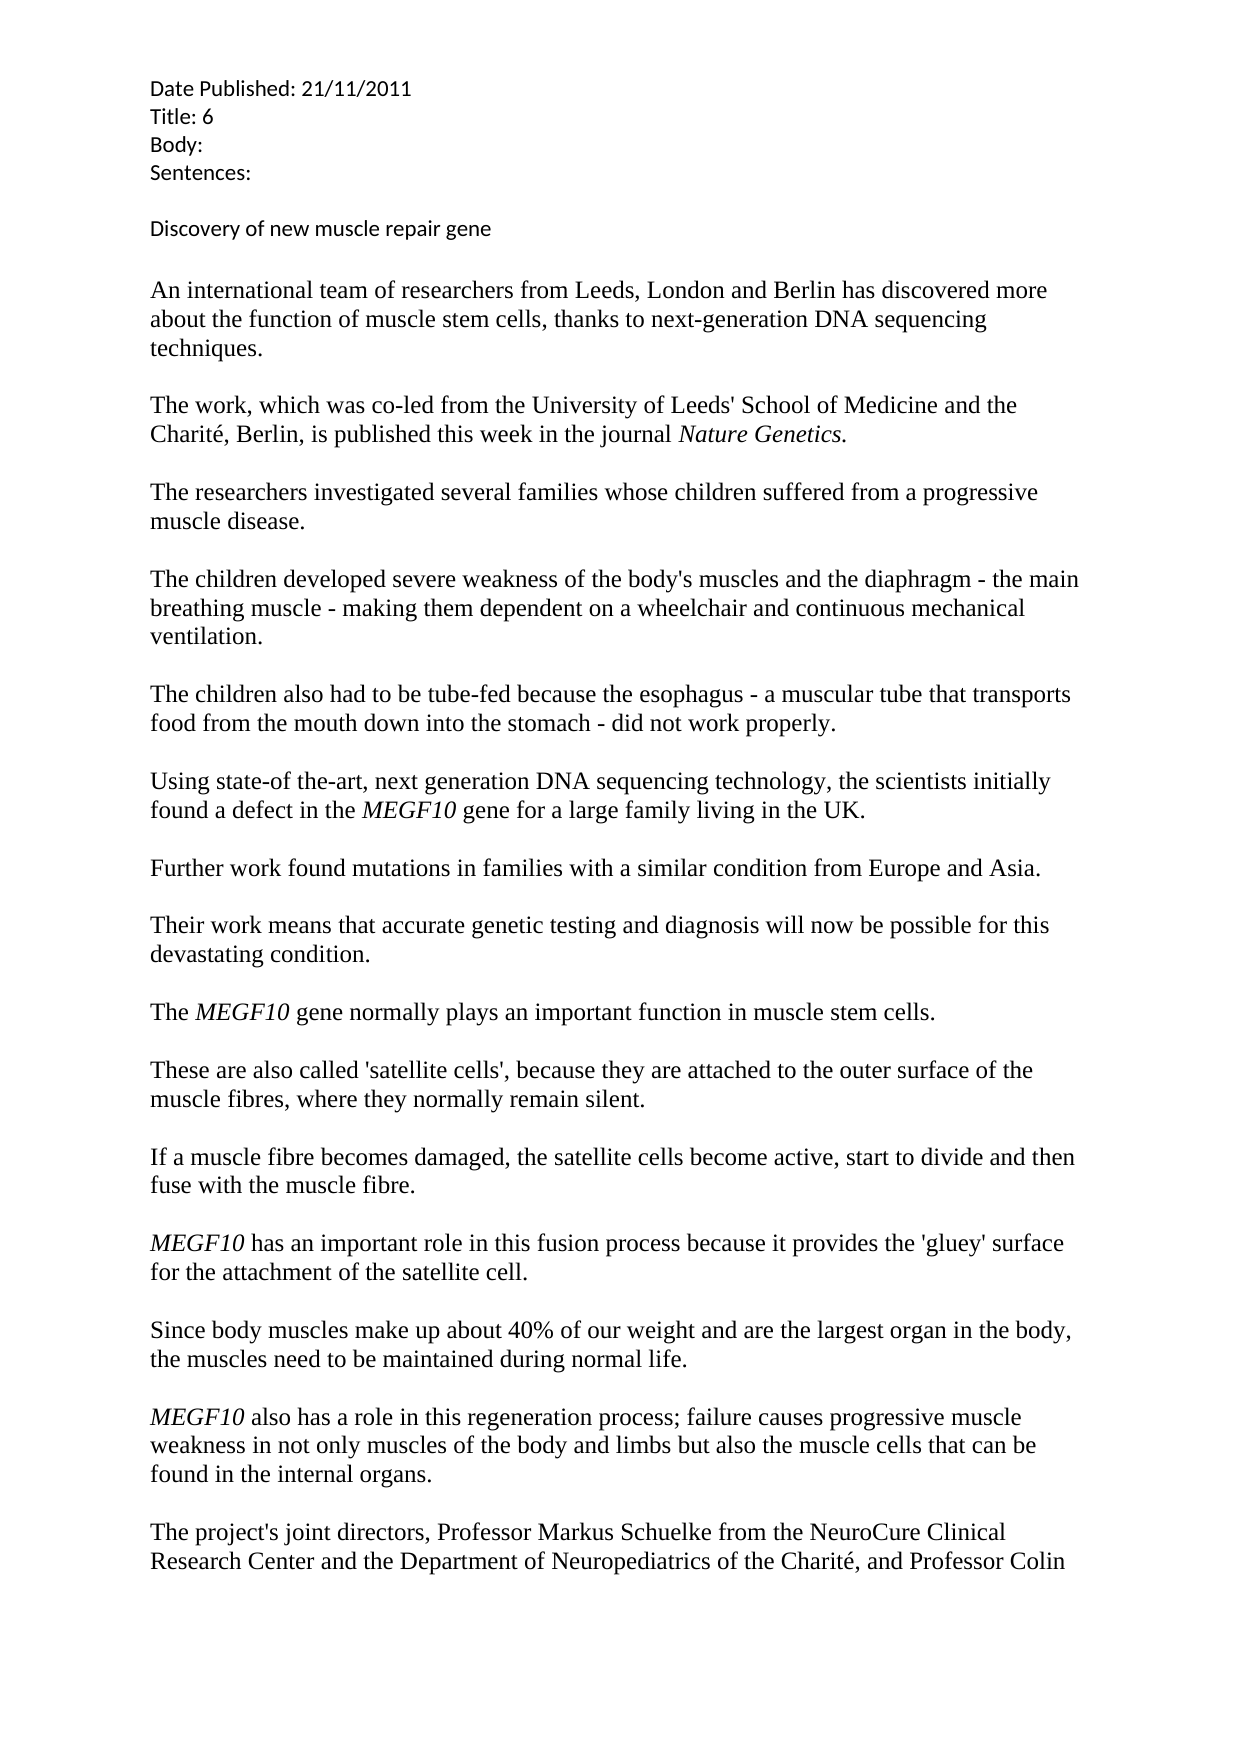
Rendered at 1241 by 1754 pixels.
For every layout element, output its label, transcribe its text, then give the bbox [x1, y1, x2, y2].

text The researchers investigated several families whose children suffered from a progressive muscle disease. [150, 477, 1090, 535]
text The children also had to be tube-fed because the esophagus - a muscular tube that transports food from the mouth down into the stomach - did not work properly. [150, 679, 1090, 737]
text Further work found mutations in families with a similar condition from Europe and Asia. [150, 853, 1090, 881]
text If a muscle fibre becomes damaged, the satellite cells become active, start to divide and then fuse with the muscle fibre. [150, 1142, 1090, 1199]
text MEGF10 also has a role in this regeneration process; failure causes progressive muscle weakness in not only muscles of the body and limbs but also the muscle cells that can be found in the internal organs. [150, 1402, 1090, 1488]
text Using state-of the-art, next generation DNA sequencing technology, the scientists initially found a defect in the MEGF10 gene for a large family living in the UK. [150, 766, 1090, 823]
text Their work means that accurate genetic testing and diagnosis will now be possible for this devastating condition. [150, 911, 1090, 968]
text The MEGF10 gene normally plays an important function in muscle stem cells. [150, 997, 1090, 1026]
text The children developed severe weakness of the body's muscles and the diaphragm - the main breathing muscle - making them dependent on a wheelchair and continuous mechanical ventilation. [150, 564, 1090, 650]
text The work, which was co-led from the University of Leeds' School of Medicine and the Charité, Berlin, is published this week in the journal Nature Genetics. [150, 391, 1090, 448]
text An international team of researchers from Leeds, London and Berlin has discovered more about the function of muscle stem cells, thanks to next-generation DNA sequencing techniques. [150, 275, 1090, 361]
text Since body muscles make up about 40% of our weight and are the largest organ in the body, the muscles need to be maintained during normal life. [150, 1315, 1090, 1373]
text Discovery of new muscle repair gene [150, 214, 1090, 242]
text These are also called 'satellite cells', because they are attached to the outer surface of the muscle fibres, where they normally remain silent. [150, 1055, 1090, 1113]
text MEGF10 has an important role in this fusion process because it provides the 'gluey' surface for the attachment of the satellite cell. [150, 1228, 1090, 1286]
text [150, 1517, 1090, 1575]
